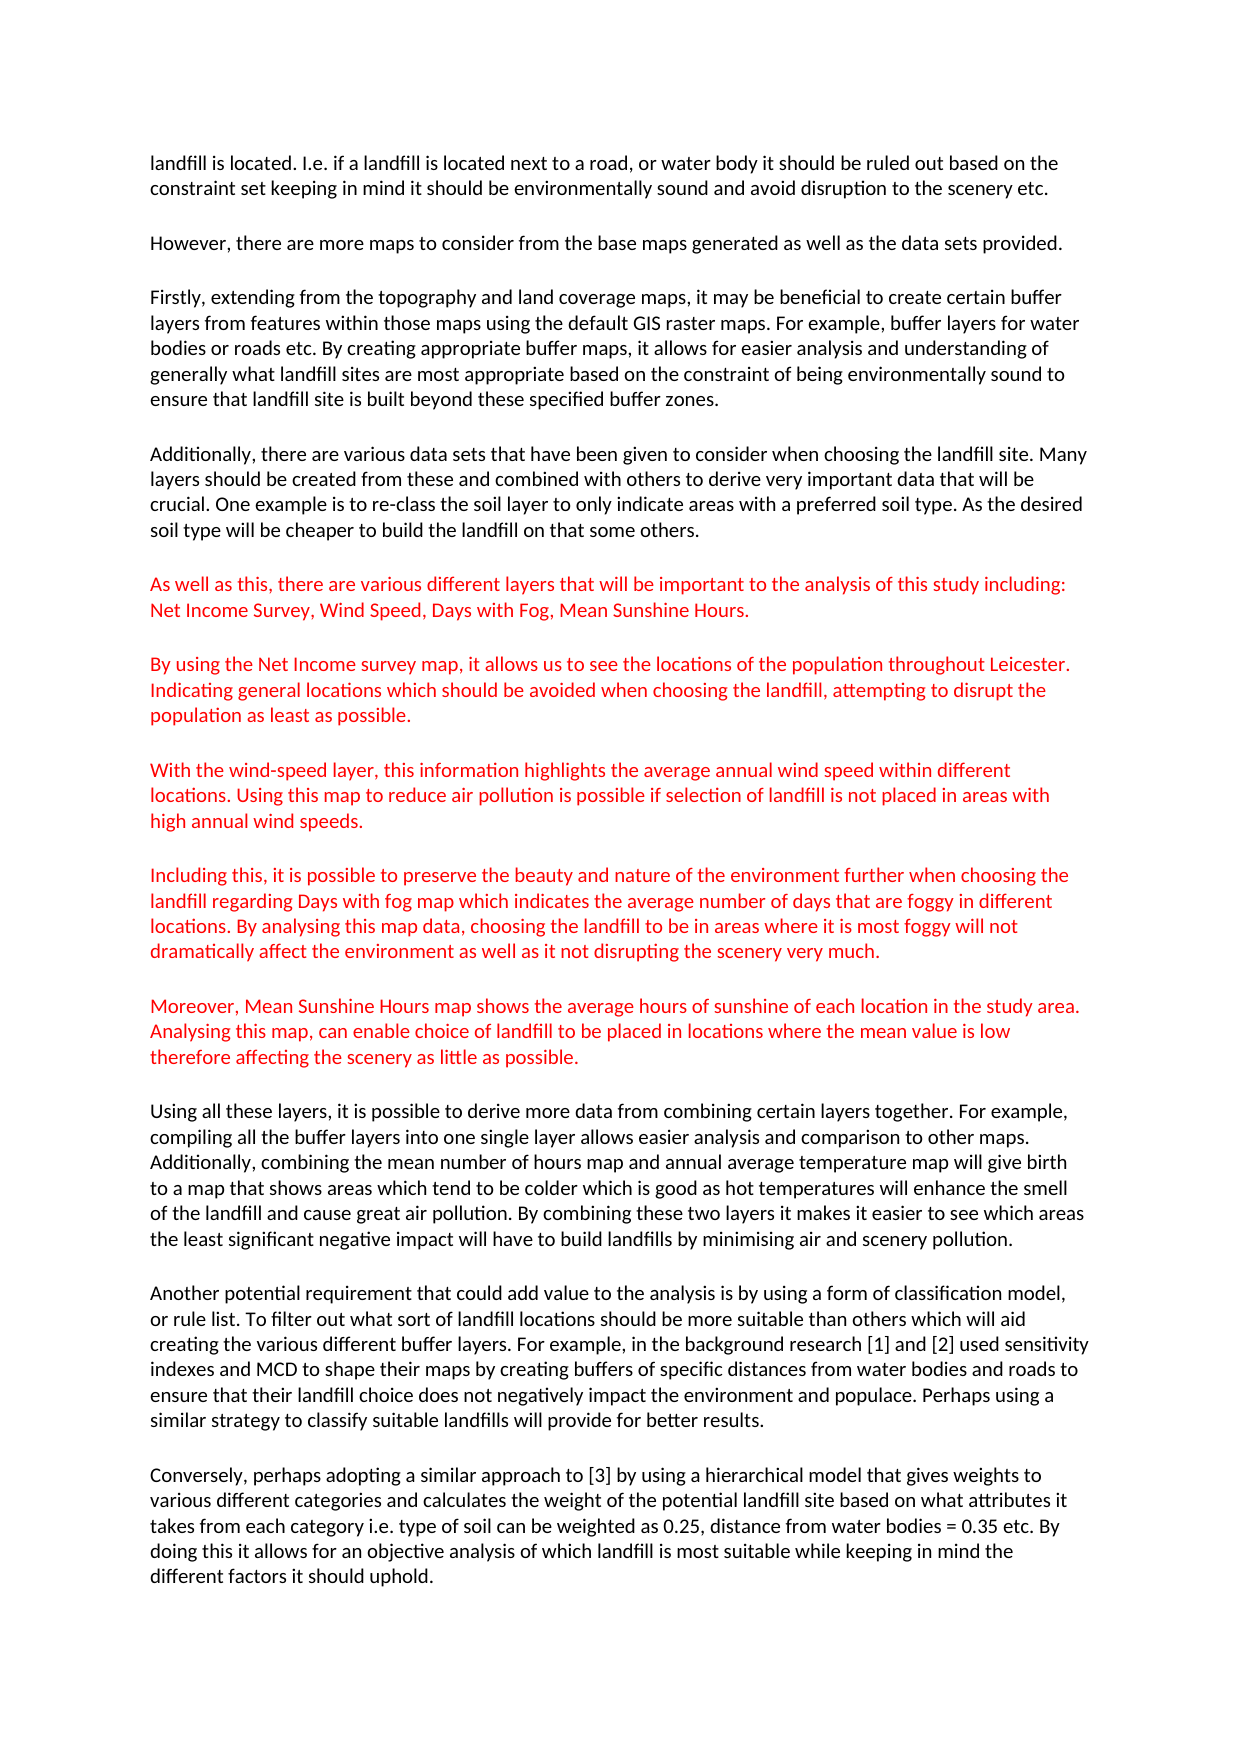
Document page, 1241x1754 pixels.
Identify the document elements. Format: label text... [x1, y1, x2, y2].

text With the wind-speed layer, this information highlights the average annual wind speed within different locations. Using this map to reduce air pollution is possible if selection of landfill is not placed in areas with high annual wind speeds. [150, 757, 1090, 833]
text Another potential requirement that could add value to the analysis is by using a form of classification model, or rule list. To filter out what sort of landfill locations should be more suitable than others which will aid creating the various different buffer layers. For example, in the background research [1] and [2] used sensitivity indexes and MCD to shape their maps by creating buffers of specific distances from water bodies and roads to ensure that their landfill choice does not negatively impact the environment and populace. Perhaps using a similar strategy to classify suitable landfills will provide for better results. [150, 1280, 1090, 1433]
text By using the Net Income survey map, it allows us to see the locations of the population throughout Leicester. Indicating general locations which should be avoided when choosing the landfill, attempting to disrupt the population as least as possible. [150, 652, 1090, 728]
text Additionally, there are various data sets that have been given to consider when choosing the landfill site. Many layers should be created from these and combined with others to derive very important data that will be crucial. One example is to re-class the soil layer to only indicate areas with a preferred soil type. As the desired soil type will be cheaper to build the landfill on that some others. [150, 441, 1090, 542]
text Moreover, Mean Sunshine Hours map shows the average hours of sunshine of each location in the study area. Analysing this map, can enable choice of landfill to be placed in locations where the mean value is low therefore affecting the scenery as little as possible. [150, 993, 1090, 1069]
text However, there are more maps to consider from the base maps generated as well as the data sets provided. [150, 230, 1090, 255]
text Conversely, perhaps adopting a similar approach to [3] by using a hierarchical model that gives weights to various different categories and calculates the weight of the potential landfill site based on what attributes it takes from each category i.e. type of soil can be weighted as 0.25, distance from water bodies = 0.35 etc. By doing this it allows for an objective analysis of which landfill is most suitable while keeping in mind the different factors it should uphold. [150, 1462, 1090, 1589]
text As well as this, there are various different layers that will be important to the analysis of this study including: Net Income Survey, Wind Speed, Days with Fog, Mean Sunshine Hours. [150, 572, 1090, 622]
text Firstly, extending from the topography and land coverage maps, it may be beneficial to create certain buffer layers from features within those maps using the default GIS raster maps. For example, buffer layers for water bodies or roads etc. By creating appropriate buffer maps, it allows for easier analysis and understanding of generally what landfill sites are most appropriate based on the constraint of being environmentally sound to ensure that landfill site is built beyond these specified buffer zones. [150, 284, 1090, 412]
text Including this, it is possible to preserve the beauty and nature of the environment further when choosing the landfill regarding Days with fog map which indicates the average number of days that are foggy in different locations. By analysing this map data, choosing the landfill to be in areas where it is most foggy will not dramatically affect the environment as well as it not disrupting the scenery very much. [150, 862, 1090, 964]
text Using all these layers, it is possible to derive more data from combining certain layers together. For example, compiling all the buffer layers into one single layer allows easier analysis and comparison to other maps. Additionally, combining the mean number of hours map and annual average temperature map will give birth to a map that shows areas which tend to be colder which is good as hot temperatures will enhance the smell of the landfill and cause great air pollution. By combining these two layers it makes it easier to see which areas the least significant negative impact will have to build landfills by minimising air and scenery pollution. [150, 1099, 1090, 1251]
